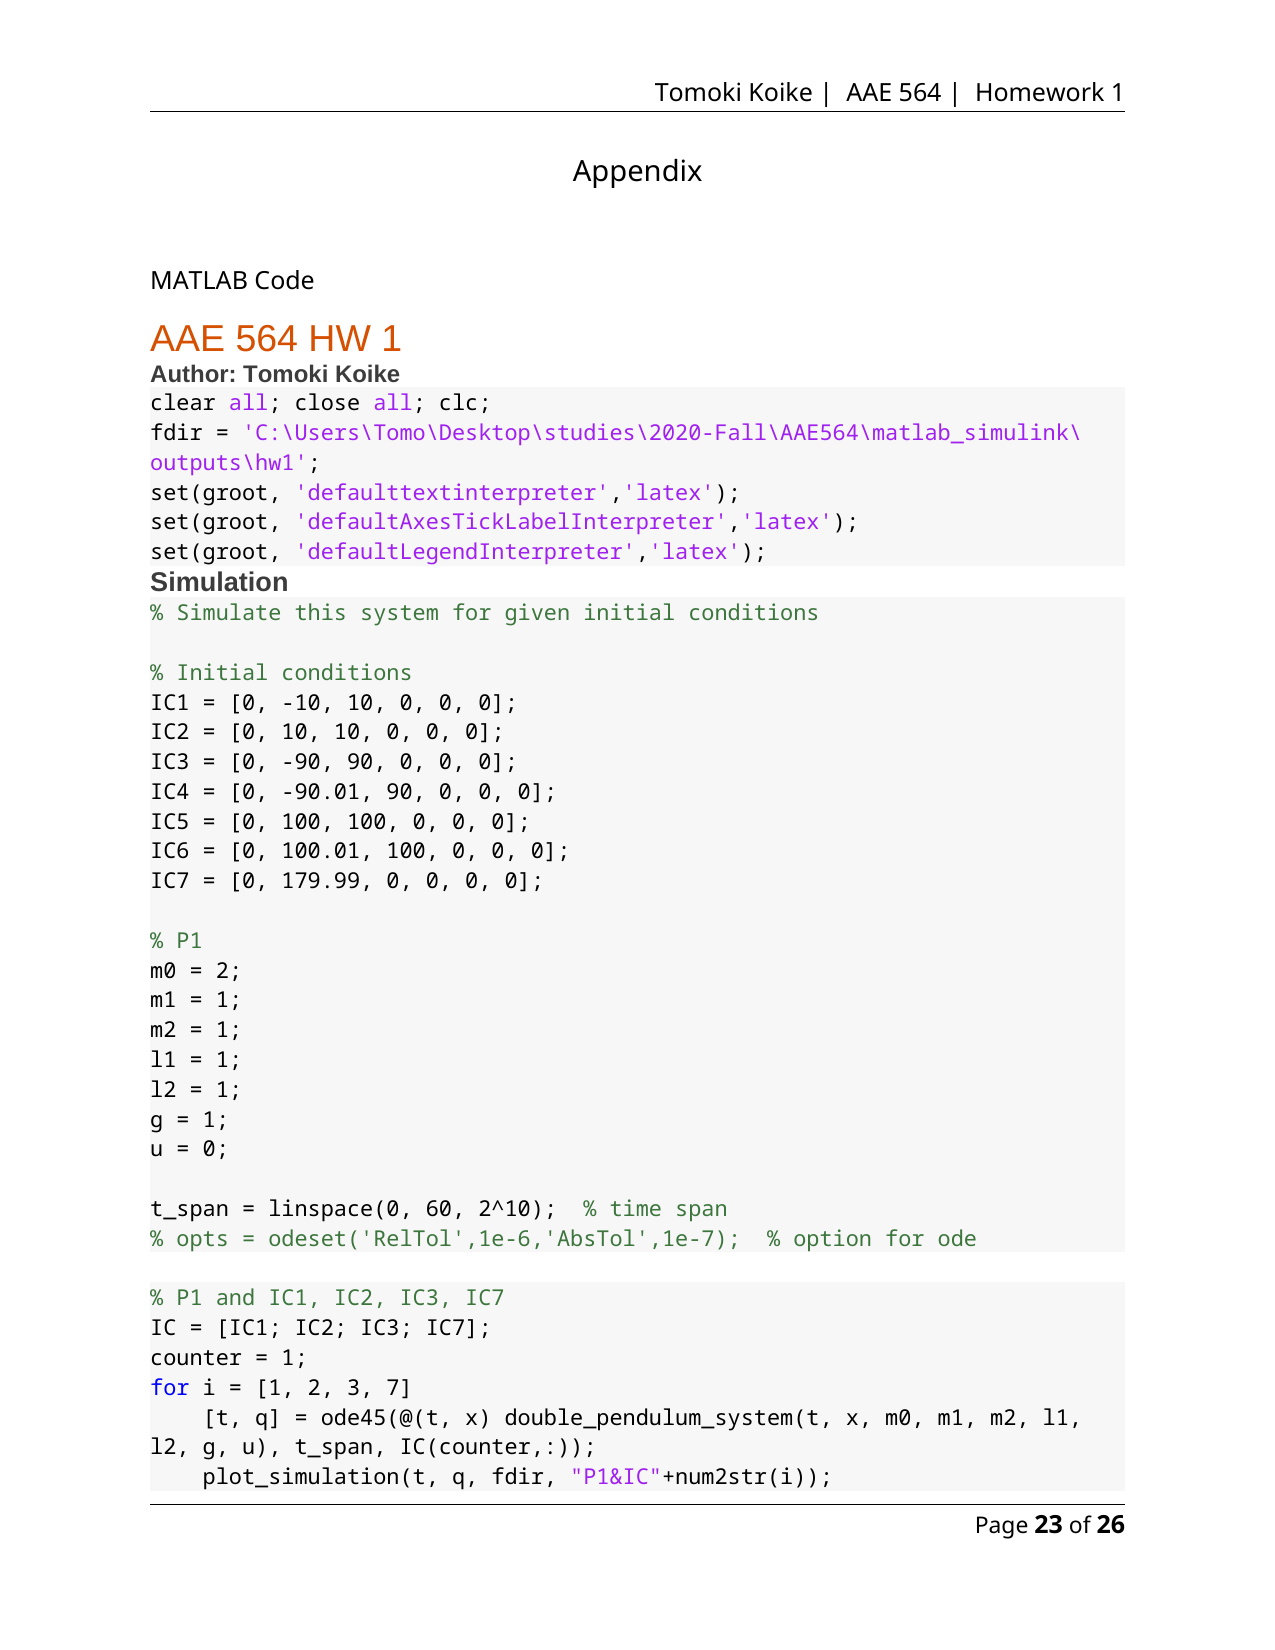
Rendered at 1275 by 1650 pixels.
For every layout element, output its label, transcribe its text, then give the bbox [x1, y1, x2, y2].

text l1 = 1; [150, 1044, 1125, 1074]
text fdir = 'C:\Users\Tomo\Desktop\studies\2020-Fall\AAE564\matlab_simulink\outputs\hw1'; [150, 417, 1125, 476]
text % Initial conditions [150, 657, 1125, 686]
text set(groot, 'defaulttextinterpreter','latex'); [150, 476, 1125, 506]
text IC6 = [0, 100.01, 100, 0, 0, 0]; [150, 835, 1125, 865]
text IC4 = [0, -90.01, 90, 0, 0, 0]; [150, 776, 1125, 806]
text clear all; close all; clc; [150, 387, 1125, 417]
text % P1 [150, 925, 1125, 954]
text Author: Tomoki Koike [150, 359, 1109, 387]
text m0 = 2; [150, 954, 1125, 984]
text IC5 = [0, 100, 100, 0, 0, 0]; [150, 806, 1125, 835]
text IC3 = [0, -90, 90, 0, 0, 0]; [150, 746, 1125, 776]
text t_span = linspace(0, 60, 2^10); % time span [150, 1193, 1125, 1223]
text AAE 564 HW 1 [150, 316, 1109, 359]
text IC7 = [0, 179.99, 0, 0, 0, 0]; [150, 865, 1125, 895]
text set(groot, 'defaultLegendInterpreter','latex'); [150, 536, 1125, 566]
text % P1 and IC1, IC2, IC3, IC7 [150, 1282, 1125, 1312]
text % Simulate this system for given initial conditions [150, 597, 1125, 627]
text plot_simulation(t, q, fdir, "P1&IC"+num2str(i)); [150, 1461, 1125, 1491]
text g = 1; [150, 1103, 1125, 1133]
text for i = [1, 2, 3, 7] [150, 1372, 1125, 1401]
text [t, q] = ode45(@(t, x) double_pendulum_system(t, x, m0, m1, m2, l1, l2, g, u), t_span, IC(counter,:)); [150, 1401, 1125, 1461]
text counter = 1; [150, 1342, 1125, 1372]
text set(groot, 'defaultAxesTickLabelInterpreter','latex'); [150, 506, 1125, 536]
text IC = [IC1; IC2; IC3; IC7]; [150, 1312, 1125, 1342]
text m1 = 1; [150, 984, 1125, 1014]
text u = 0; [150, 1133, 1125, 1163]
text IC1 = [0, -10, 10, 0, 0, 0]; [150, 686, 1125, 716]
text Simulation [150, 566, 1109, 597]
text IC2 = [0, 10, 10, 0, 0, 0]; [150, 716, 1125, 746]
text % opts = odeset('RelTol',1e-6,'AbsTol',1e-7); % option for ode [150, 1223, 1125, 1252]
text Appendix [150, 150, 1125, 190]
text MATLAB Code [150, 263, 1125, 297]
text m2 = 1; [150, 1014, 1125, 1044]
text l2 = 1; [150, 1074, 1125, 1103]
